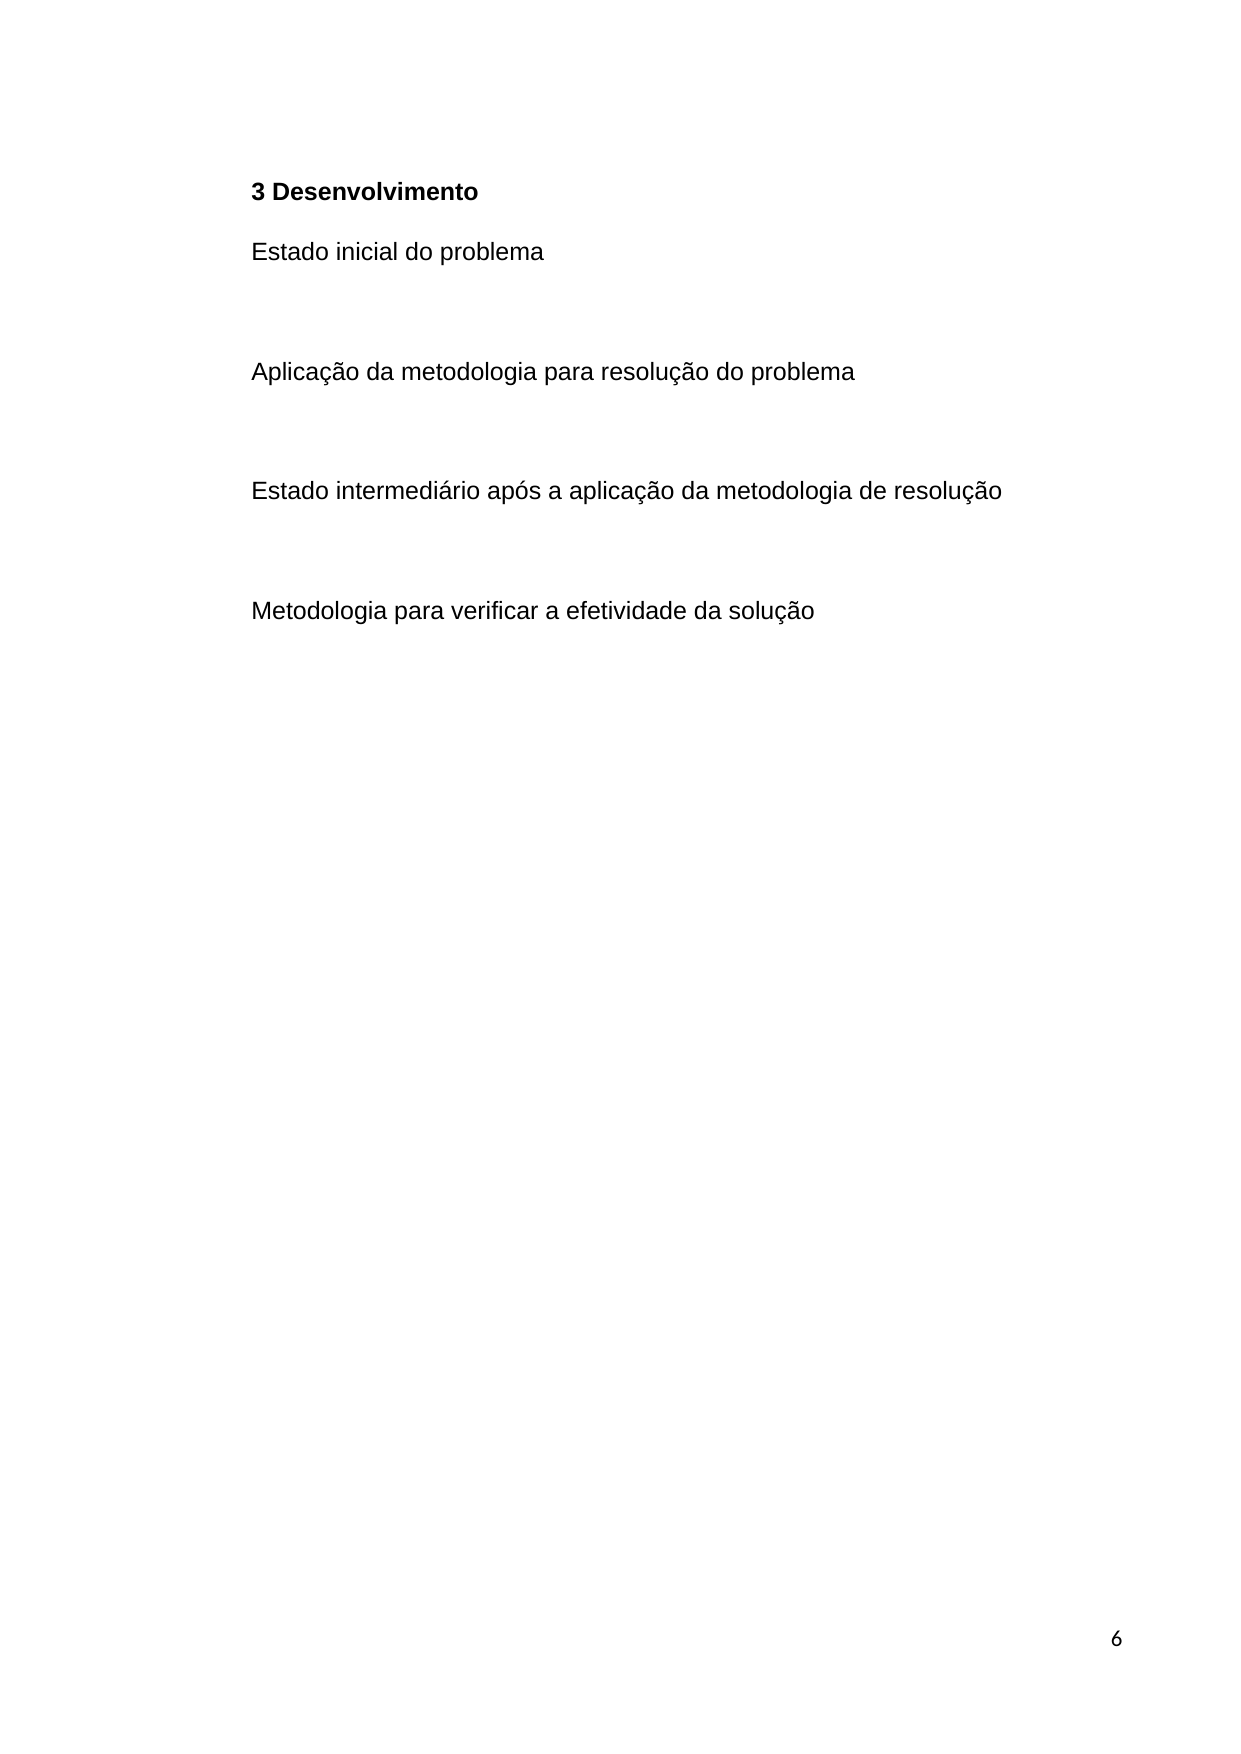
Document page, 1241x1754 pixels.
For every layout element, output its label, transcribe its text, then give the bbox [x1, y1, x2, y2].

text Estado intermediário após a aplicação da metodologia de resolução [177, 476, 1122, 505]
text 3 Desenvolvimento [177, 177, 1122, 206]
text Metodologia para verificar a efetividade da solução [177, 596, 1122, 624]
text Aplicação da metodologia para resolução do problema [177, 357, 1122, 385]
text Estado inicial do problema [177, 237, 1122, 266]
